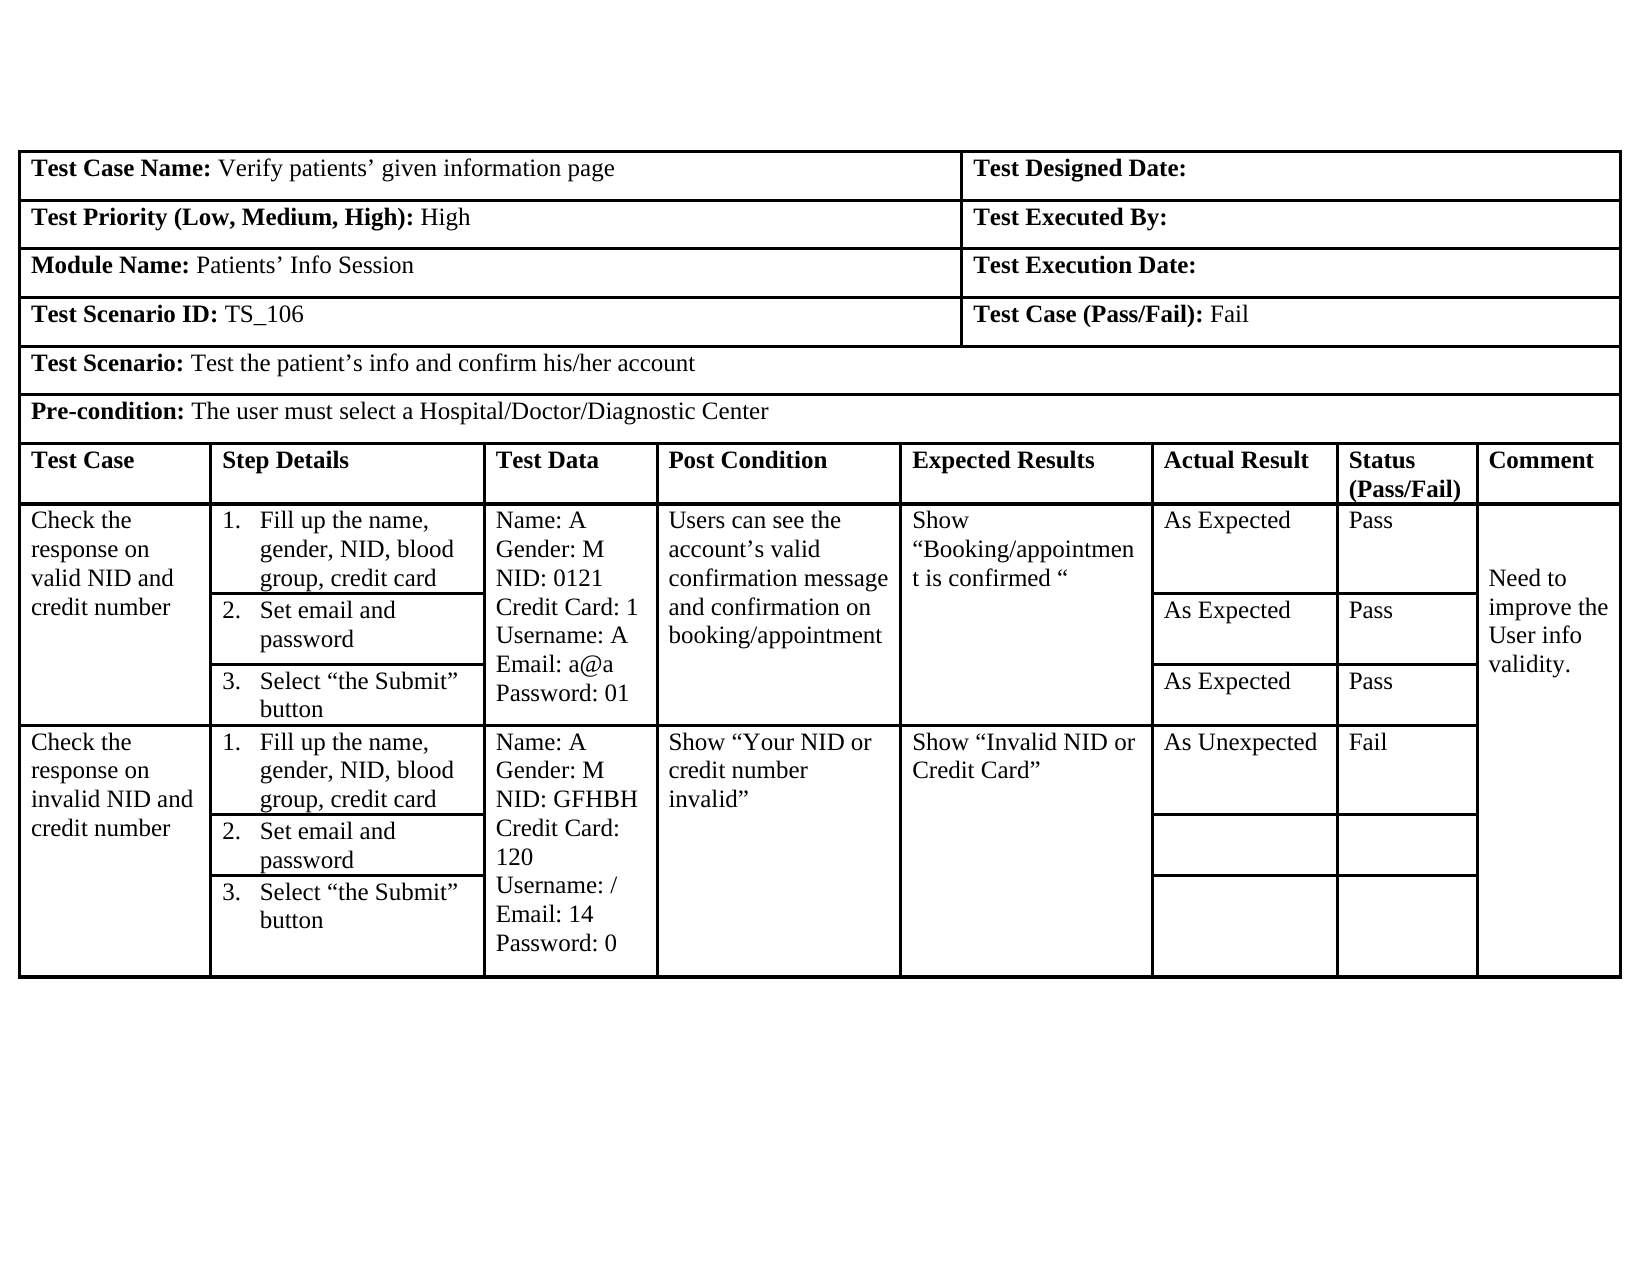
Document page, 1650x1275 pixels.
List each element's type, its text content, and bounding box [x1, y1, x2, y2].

table_cell Actual Result [1154, 445, 1336, 502]
table_cell As Expected [1154, 666, 1336, 723]
table_cell Pass [1339, 666, 1476, 723]
table_cell Show “Booking/appointment is confirmed “ [902, 506, 1151, 723]
table_cell Show “Invalid NID or Credit Card” [902, 727, 1151, 975]
table_cell Set email and password [212, 595, 483, 663]
table_cell Test Designed Date: [963, 153, 1619, 199]
table_cell Post Condition [659, 445, 899, 502]
table_cell Test Case (Pass/Fail): Fail [963, 299, 1619, 344]
table_cell Set email and password [212, 816, 483, 873]
table_cell As Unexpected [1154, 727, 1336, 813]
table_cell Pre-condition: The user must select a Hospital/Doctor/Diagnostic Center [21, 396, 1619, 442]
table_cell Test Scenario: Test the patient’s info and confirm his/her account [21, 348, 1619, 393]
table_cell Pass [1339, 506, 1476, 592]
table_cell Fill up the name, gender, NID, blood group, credit card [212, 506, 483, 592]
table_cell Test Execution Date: [963, 250, 1619, 296]
table_cell Users can see the account’s valid confirmation message and confirmation on booking/appointment [659, 506, 899, 723]
table_cell Expected Results [902, 445, 1151, 502]
table_cell Need to improve the User info validity. [1479, 506, 1619, 975]
table_cell Select “the Submit” button [212, 666, 483, 723]
table_cell As Expected [1154, 595, 1336, 663]
table_cell Module Name: Patients’ Info Session [21, 250, 960, 296]
table_cell Status (Pass/Fail) [1339, 445, 1476, 502]
table_cell Check the response on valid NID and credit number [21, 506, 209, 723]
table_cell Test Priority (Low, Medium, High): High [21, 202, 960, 247]
table_cell [1339, 877, 1476, 975]
table_cell [1154, 877, 1336, 975]
table_cell Name: A Gender: M NID: GFHBH Credit Card: 120 Username: / Email: 14 Password: 0 [486, 727, 656, 975]
table_cell As Expected [1154, 506, 1336, 592]
table_cell Test Executed By: [963, 202, 1619, 247]
table_cell Test Data [486, 445, 656, 502]
table_cell Check the response on invalid NID and credit number [21, 727, 209, 975]
table_cell Select “the Submit” button [212, 877, 483, 975]
table_cell [1154, 816, 1336, 873]
table_cell [1339, 816, 1476, 873]
table_cell Test Scenario ID: TS_106 [21, 299, 960, 344]
table_cell Test Case [21, 445, 209, 502]
table_cell Fill up the name, gender, NID, blood group, credit card [212, 727, 483, 813]
table_cell Comment [1479, 445, 1619, 502]
table_cell Step Details [212, 445, 483, 502]
table_cell Name: A Gender: M NID: 0121 Credit Card: 1 Username: A Email: a@a Password: 01 [486, 506, 656, 723]
table_cell Show “Your NID or credit number invalid” [659, 727, 899, 975]
table_cell Fail [1339, 727, 1476, 813]
table_cell Pass [1339, 595, 1476, 663]
table_cell Test Case Name: Verify patients’ given information page [21, 153, 960, 199]
